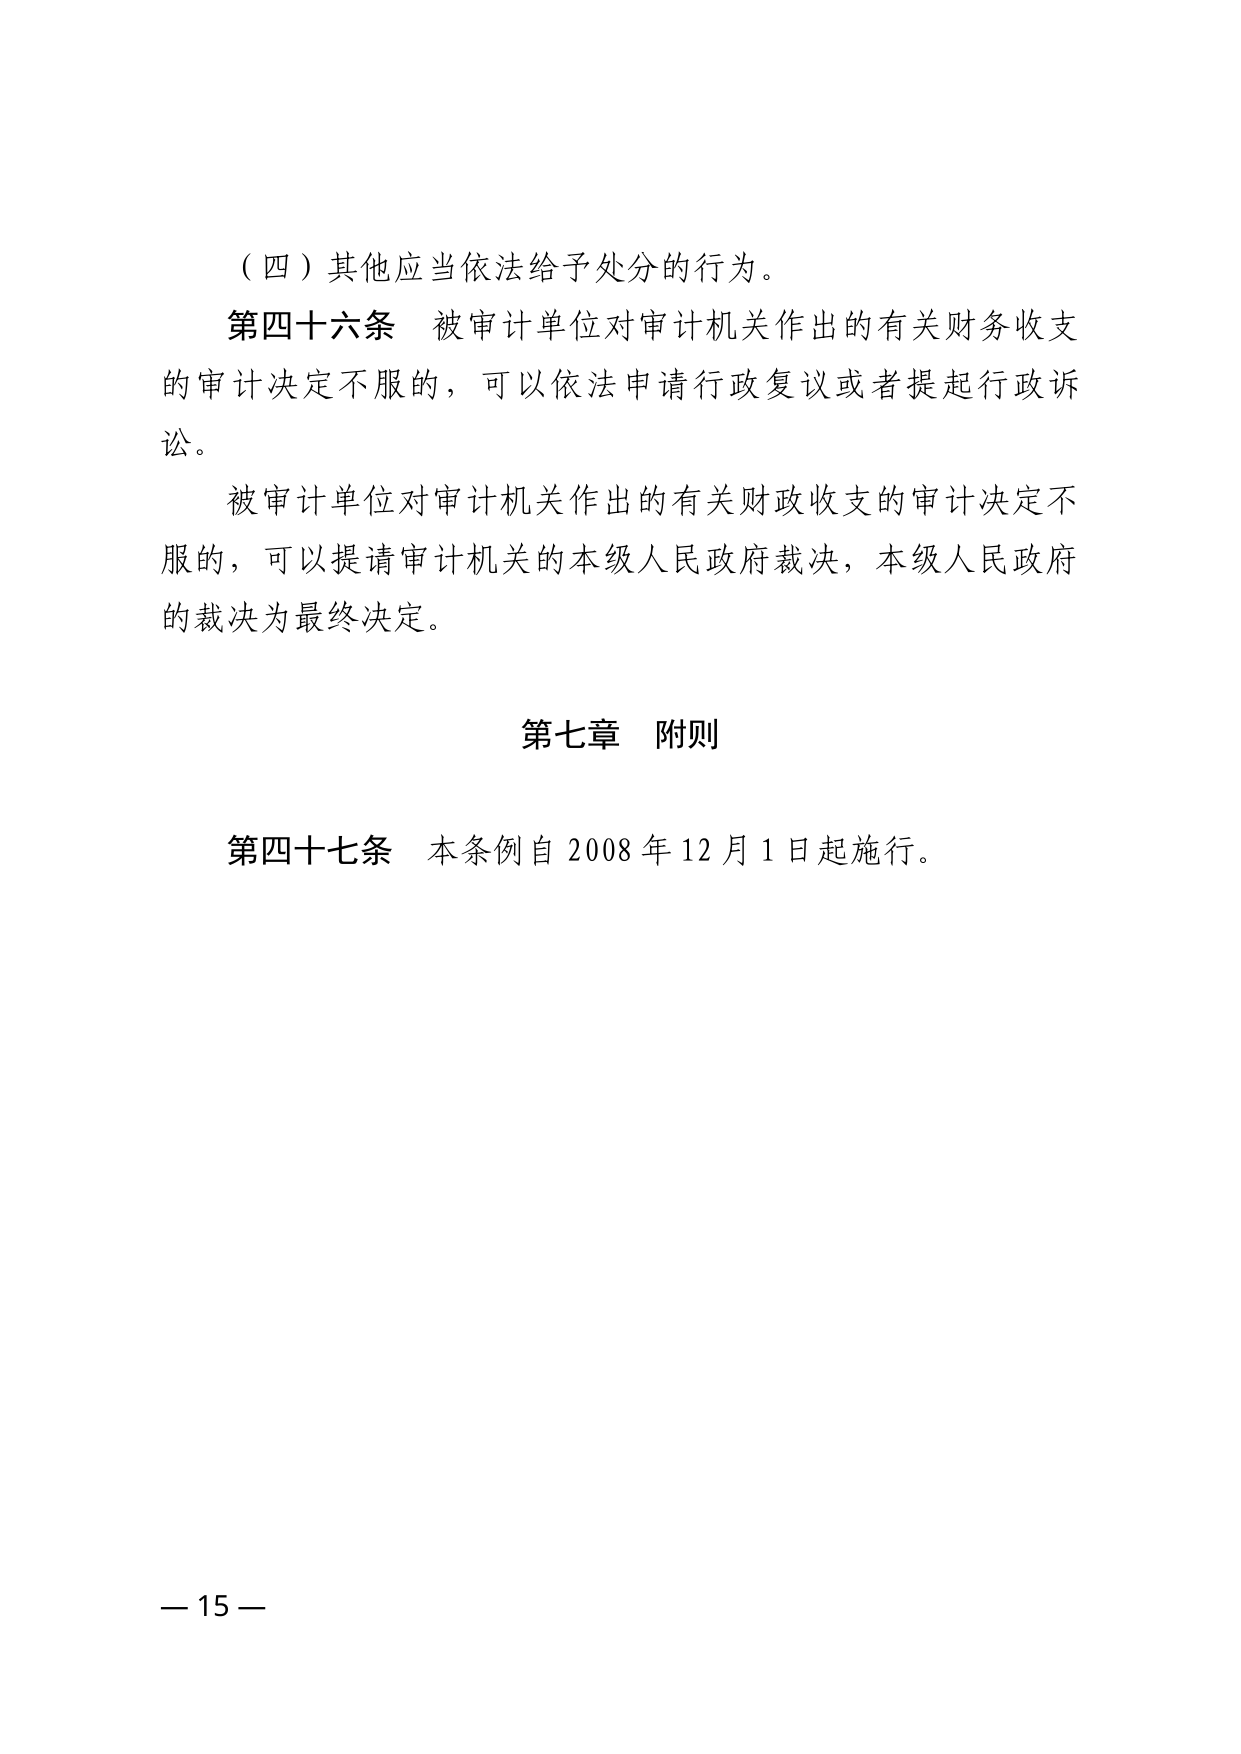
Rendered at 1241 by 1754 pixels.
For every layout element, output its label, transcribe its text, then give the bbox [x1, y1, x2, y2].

text 第四十六条 被审计单位对审计机关作出的有关财务收支的审计决定不服的，可以依法申请行政复议或者提起行政诉讼。 [159, 291, 1081, 466]
text 第七章 附则 [159, 699, 1081, 758]
text （四）其他应当依法给予处分的行为。 [159, 233, 1081, 291]
text 被审计单位对审计机关作出的有关财政收支的审计决定不服的，可以提请审计机关的本级人民政府裁决，本级人民政府的裁决为最终决定。 [159, 466, 1081, 641]
text 第四十七条 本条例自2008年12月1日起施行。 [159, 816, 1081, 874]
